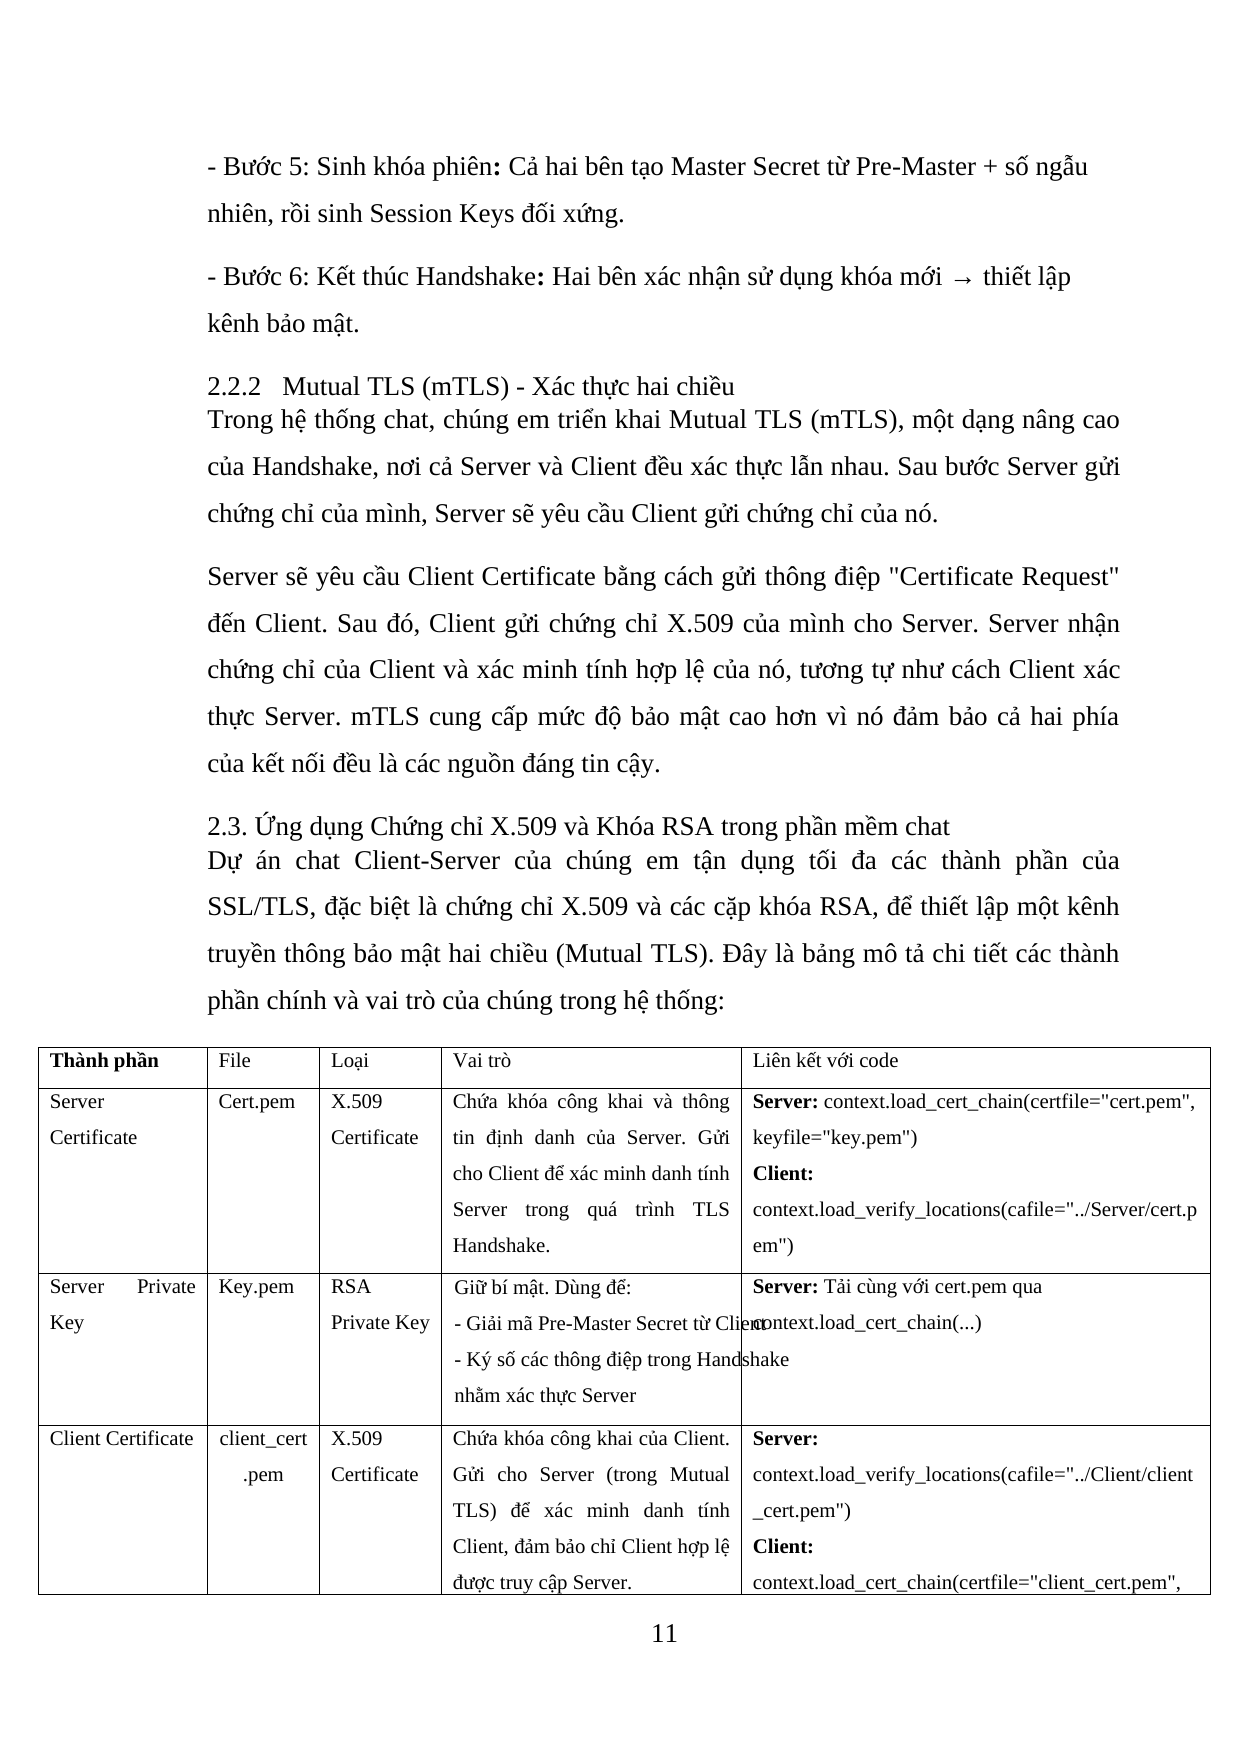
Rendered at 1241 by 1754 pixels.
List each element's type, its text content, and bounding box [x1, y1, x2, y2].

table_header Loại [320, 1048, 441, 1088]
table_cell Chứa khóa công khai và thông tin định danh của Server. Gửi cho Client để xác minh danh tính Server trong quá trình TLS Handshake. [442, 1089, 741, 1272]
text - Bước 6: Kết thúc Handshake: Hai bên xác nhận sử dụng khóa mới → thiết lập kênh bảo mật. [207, 260, 1122, 338]
text - Bước 5: Sinh khóa phiên: Cả hai bên tạo Master Secret từ Pre-Master + số ngẫu nhiên, rồi sinh Session Keys đối xứng. [207, 150, 1122, 228]
table_cell [442, 1274, 741, 1424]
subtitle 2.2.2 Mutual TLS (mTLS) - Xác thực hai chiều [207, 370, 1122, 401]
table_header Thành phần [39, 1048, 207, 1088]
table_cell X.509 Certificate [320, 1089, 441, 1272]
text Server sẽ yêu cầu Client Certificate bằng cách gửi thông điệp "Certificate Request" đến Client. Sau đó, Client gửi chứng chỉ X.509 của mình cho Server. Server nhận chứng chỉ của Client và xác minh tính hợp lệ của nó, tương tự như cách Client xác thực Server. mTLS cung cấp mức độ bảo mật cao hơn vì nó đảm bảo cả hai phía của kết nối đều là các nguồn đáng tin cậy. [207, 560, 1122, 778]
table_cell client_cert.pem [208, 1426, 319, 1594]
table_header Vai trò [442, 1048, 741, 1088]
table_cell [742, 1426, 1210, 1594]
subtitle 2.3. Ứng dụng Chứng chỉ X.509 và Khóa RSA trong phần mềm chat [207, 810, 1122, 841]
table_header Liên kết với code [742, 1048, 1210, 1088]
table_cell Server: Tải cùng với cert.pem qua context.load_cert_chain(...) [742, 1274, 1210, 1424]
table_cell Server: context.load_cert_chain(certfile="cert.pem", keyfile="key.pem") Client: context.load_verify_locations(cafile="../Server/cert.pem") [742, 1089, 1210, 1272]
table_cell Cert.pem [208, 1089, 319, 1272]
text Dự án chat Client-Server của chúng em tận dụng tối đa các thành phần của SSL/TLS, đặc biệt là chứng chỉ X.509 và các cặp khóa RSA, để thiết lập một kênh truyền thông bảo mật hai chiều (Mutual TLS). Đây là bảng mô tả chi tiết các thành phần chính và vai trò của chúng trong hệ thống: [207, 844, 1122, 1015]
text Trong hệ thống chat, chúng em triển khai Mutual TLS (mTLS), một dạng nâng cao của Handshake, nơi cả Server và Client đều xác thực lẫn nhau. Sau bước Server gửi chứng chỉ của mình, Server sẽ yêu cầu Client gửi chứng chỉ của nó. [207, 403, 1122, 528]
table_cell RSA Private Key [320, 1274, 441, 1424]
table_header File [208, 1048, 319, 1088]
table_cell Client Certificate [39, 1426, 207, 1594]
table_cell Key.pem [208, 1274, 319, 1424]
table_cell Server Certificate [39, 1089, 207, 1272]
table_cell X.509 Certificate [320, 1426, 441, 1594]
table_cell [442, 1426, 741, 1594]
table_cell Server Private Key [39, 1274, 207, 1424]
